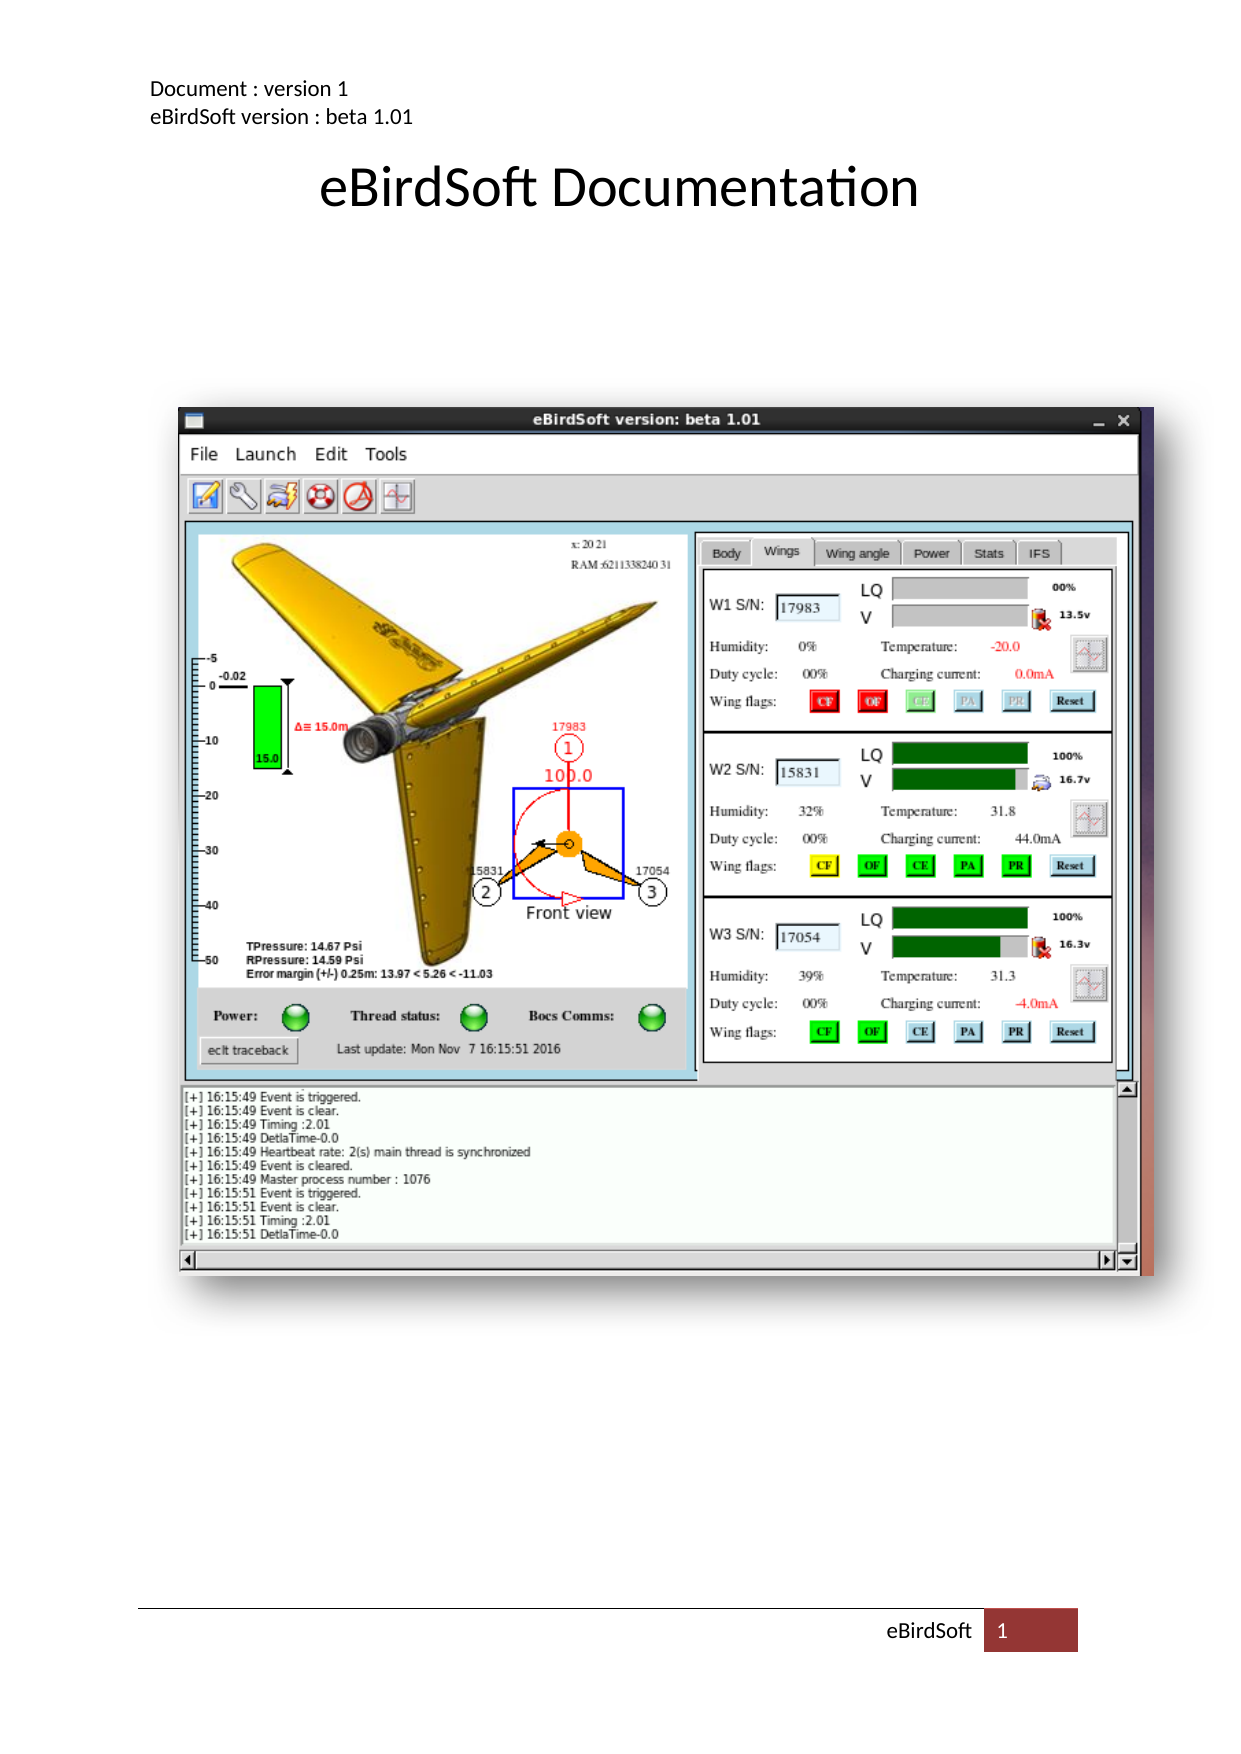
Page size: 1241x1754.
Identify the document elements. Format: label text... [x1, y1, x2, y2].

picture [178, 407, 1154, 1276]
text eBirdSoft Documentation [150, 150, 1090, 221]
